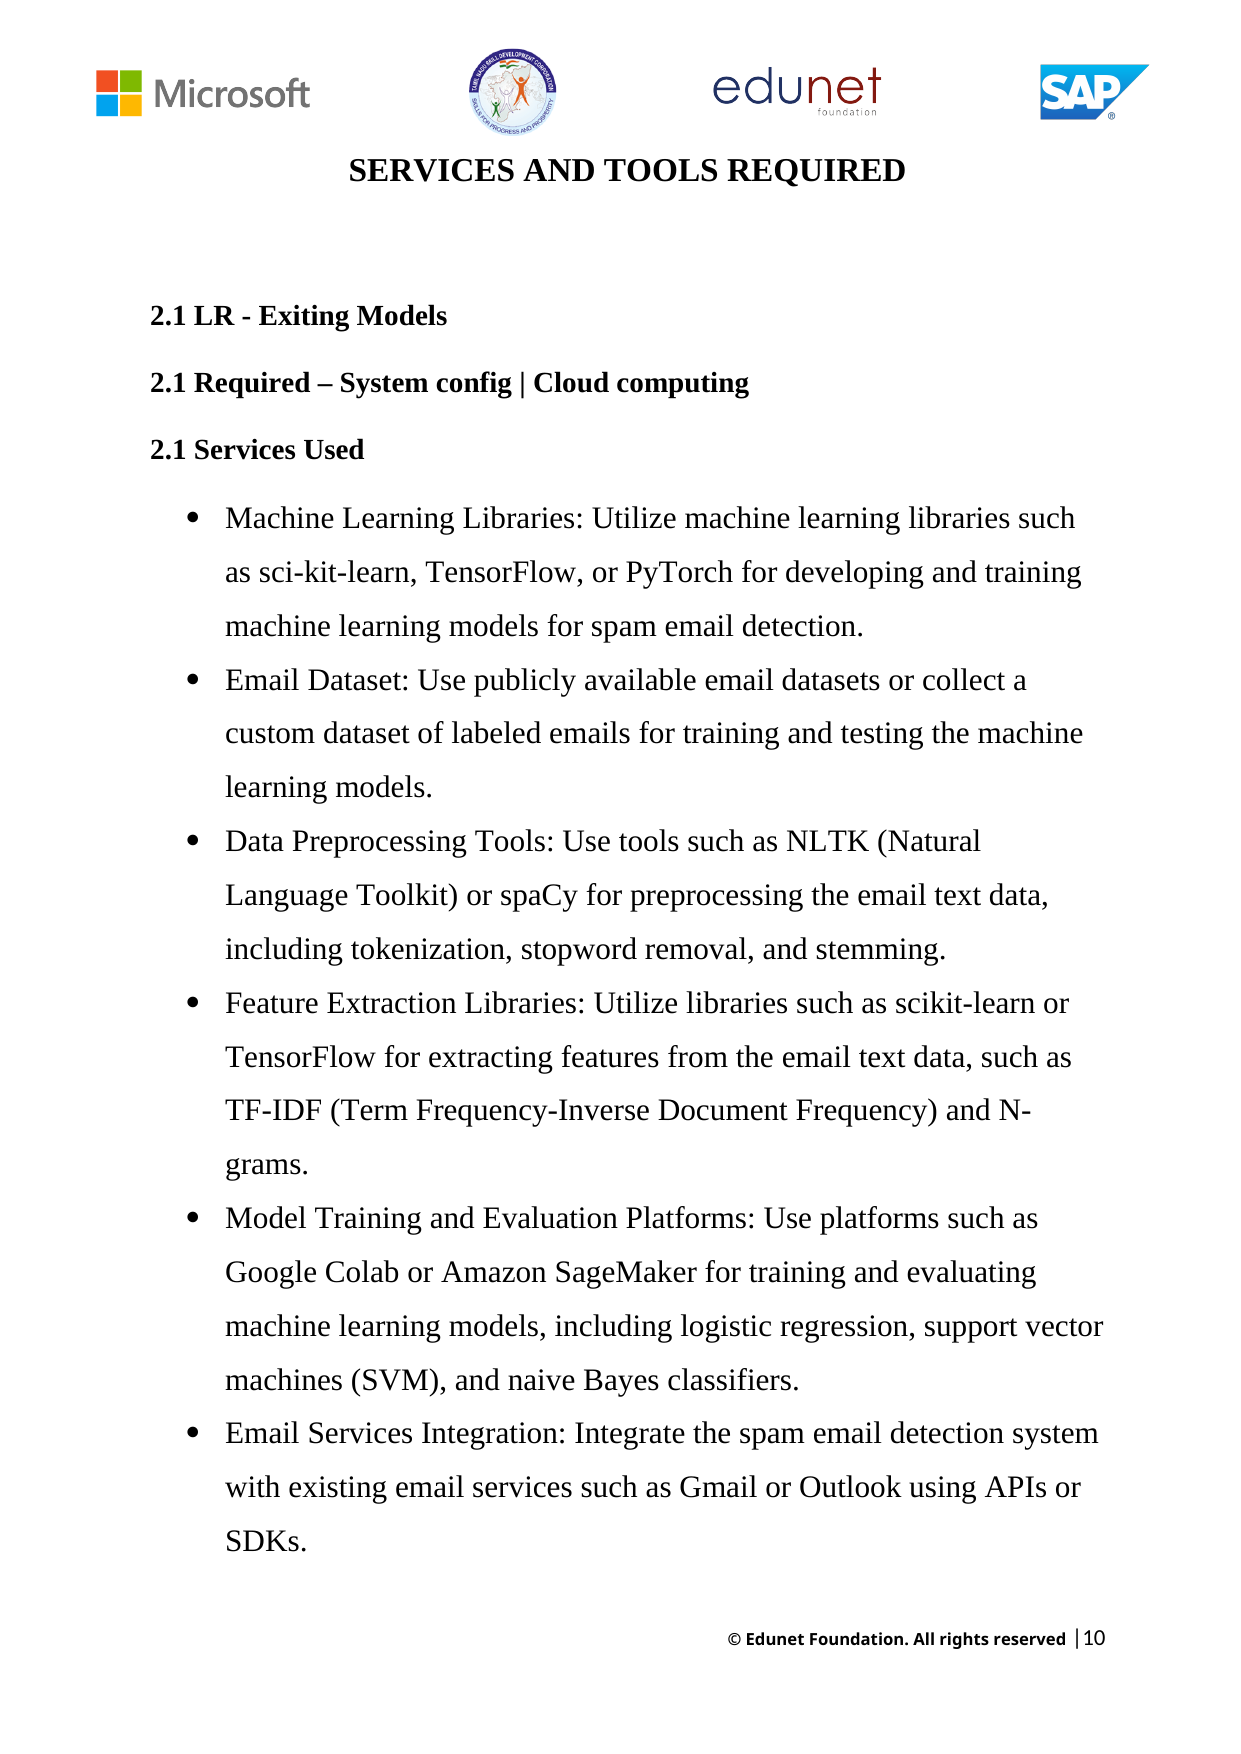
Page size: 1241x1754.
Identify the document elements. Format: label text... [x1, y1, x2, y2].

text 2.1 Required – System config | Cloud computing [150, 365, 1105, 399]
list Email Services Integration: Integrate the spam email detection system with existing email services such as Gmail or Outlook using APIs or SDKs. [187, 1415, 1105, 1558]
list Email Dataset: Use publicly available email datasets or collect a custom dataset of labeled emails for training and testing the machine learning models. [187, 661, 1105, 804]
picture [1039, 63, 1151, 121]
text SERVICES AND TOOLS REQUIRED [150, 150, 1105, 188]
list Machine Learning Libraries: Utilize machine learning libraries such as sci-kit-learn, TensorFlow, or PyTorch for developing and training machine learning models for spam email detection. [187, 499, 1105, 643]
list Model Training and Evaluation Platforms: Use platforms such as Google Colab or Amazon SageMaker for training and evaluating machine learning models, including logistic regression, support vector machines (SVM), and naive Bayes classifiers. [187, 1199, 1105, 1397]
text 2.1 Services Used [150, 432, 1105, 466]
list Feature Extraction Libraries: Utilize libraries such as scikit-learn or TensorFlow for extracting features from the email text data, such as TF-IDF (Term Frequency-Inverse Document Frequency) and N-grams. [187, 984, 1105, 1181]
picture [706, 60, 889, 122]
text 2.1 LR - Exiting Models [150, 298, 1105, 332]
picture [466, 45, 558, 137]
list Data Preprocessing Tools: Use tools such as NLTK (Natural Language Toolkit) or spaCy for preprocessing the email text data, including tokenization, stopword removal, and stemming. [187, 822, 1105, 966]
picture [91, 65, 316, 121]
